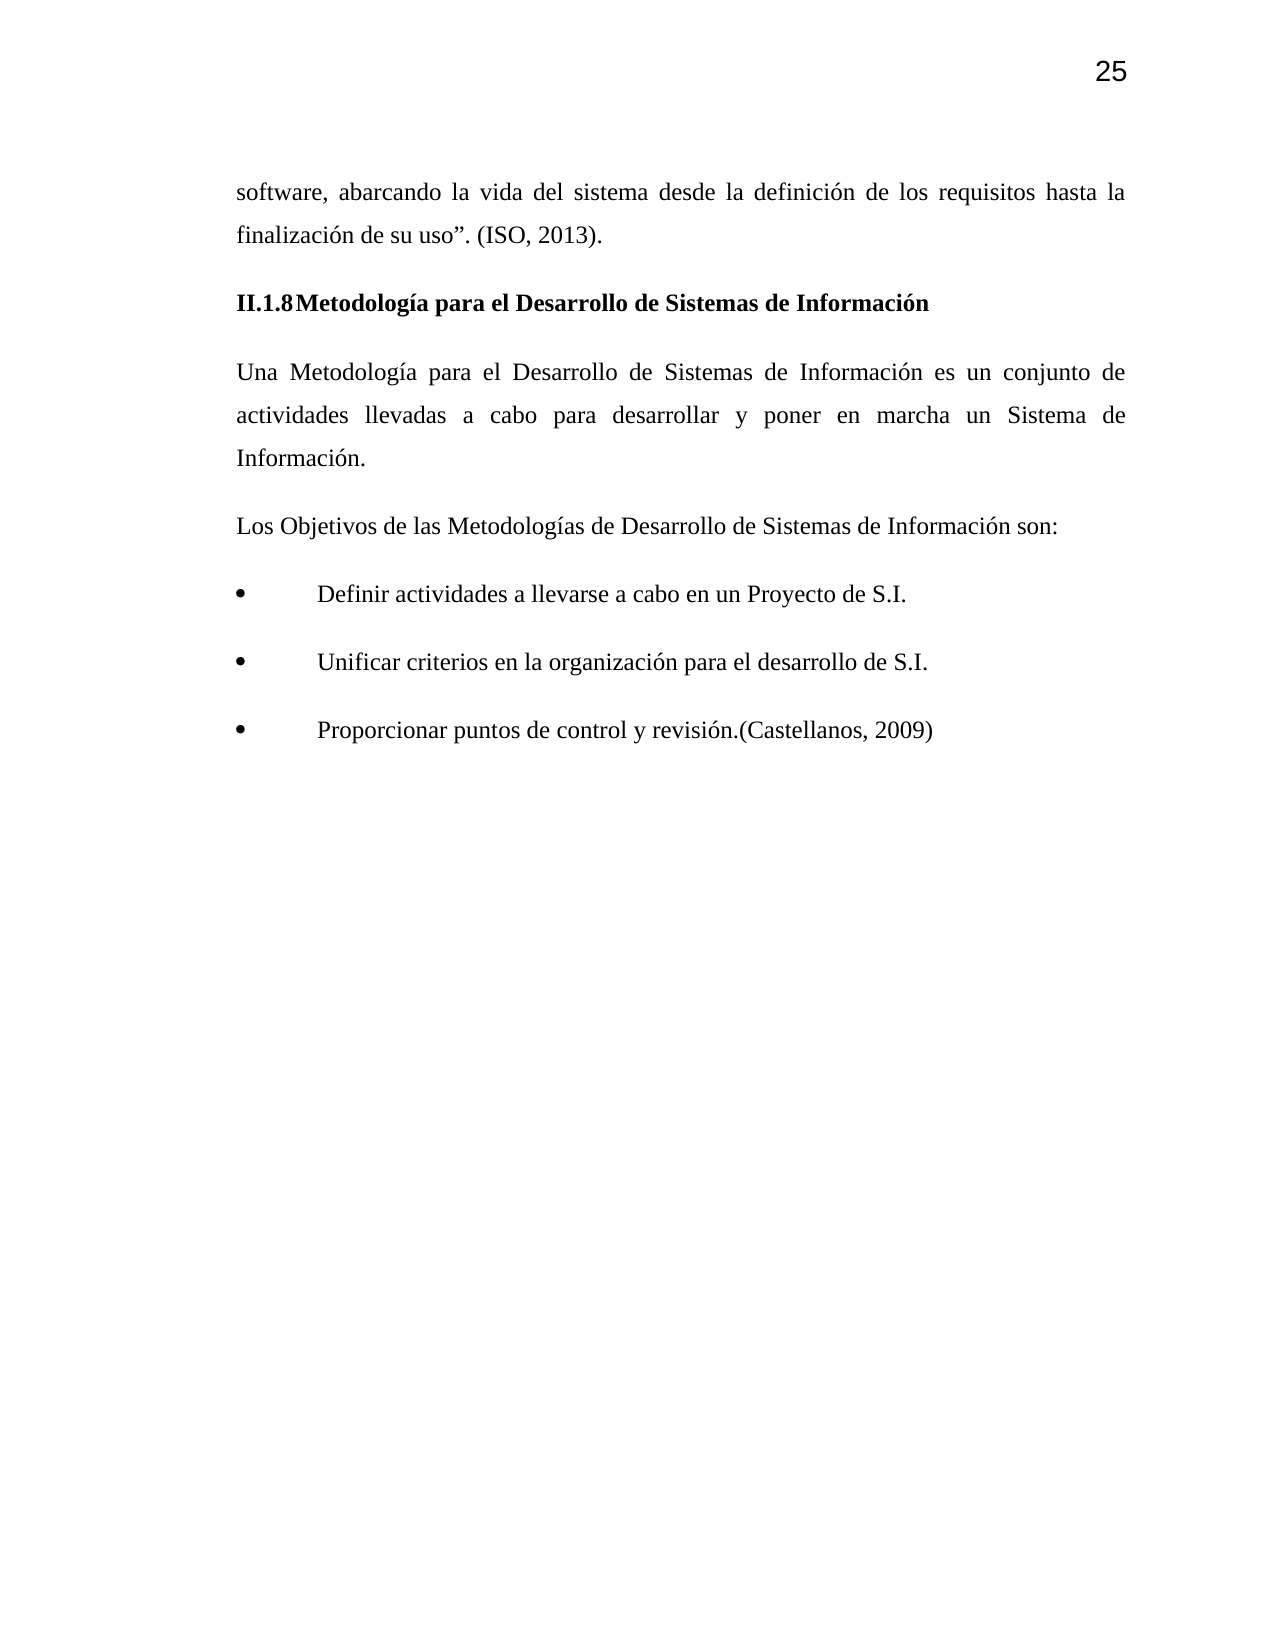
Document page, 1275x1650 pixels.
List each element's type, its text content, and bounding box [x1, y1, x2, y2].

list Unificar criterios en la organización para el desarrollo de S.I. [236, 647, 1127, 676]
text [236, 177, 1127, 249]
text Una Metodología para el Desarrollo de Sistemas de Información es un conjunto de actividades llevadas a cabo para desarrollar y poner en marcha un Sistema de Información. [236, 357, 1127, 472]
text Los Objetivos de las Metodologías de Desarrollo de Sistemas de Información son: [236, 511, 1127, 540]
text Metodología para el Desarrollo de Sistemas de Información [236, 288, 1127, 317]
list Proporcionar puntos de control y revisión.(Castellanos, 2009) [236, 715, 1127, 744]
list Definir actividades a llevarse a cabo en un Proyecto de S.I. [236, 579, 1127, 608]
